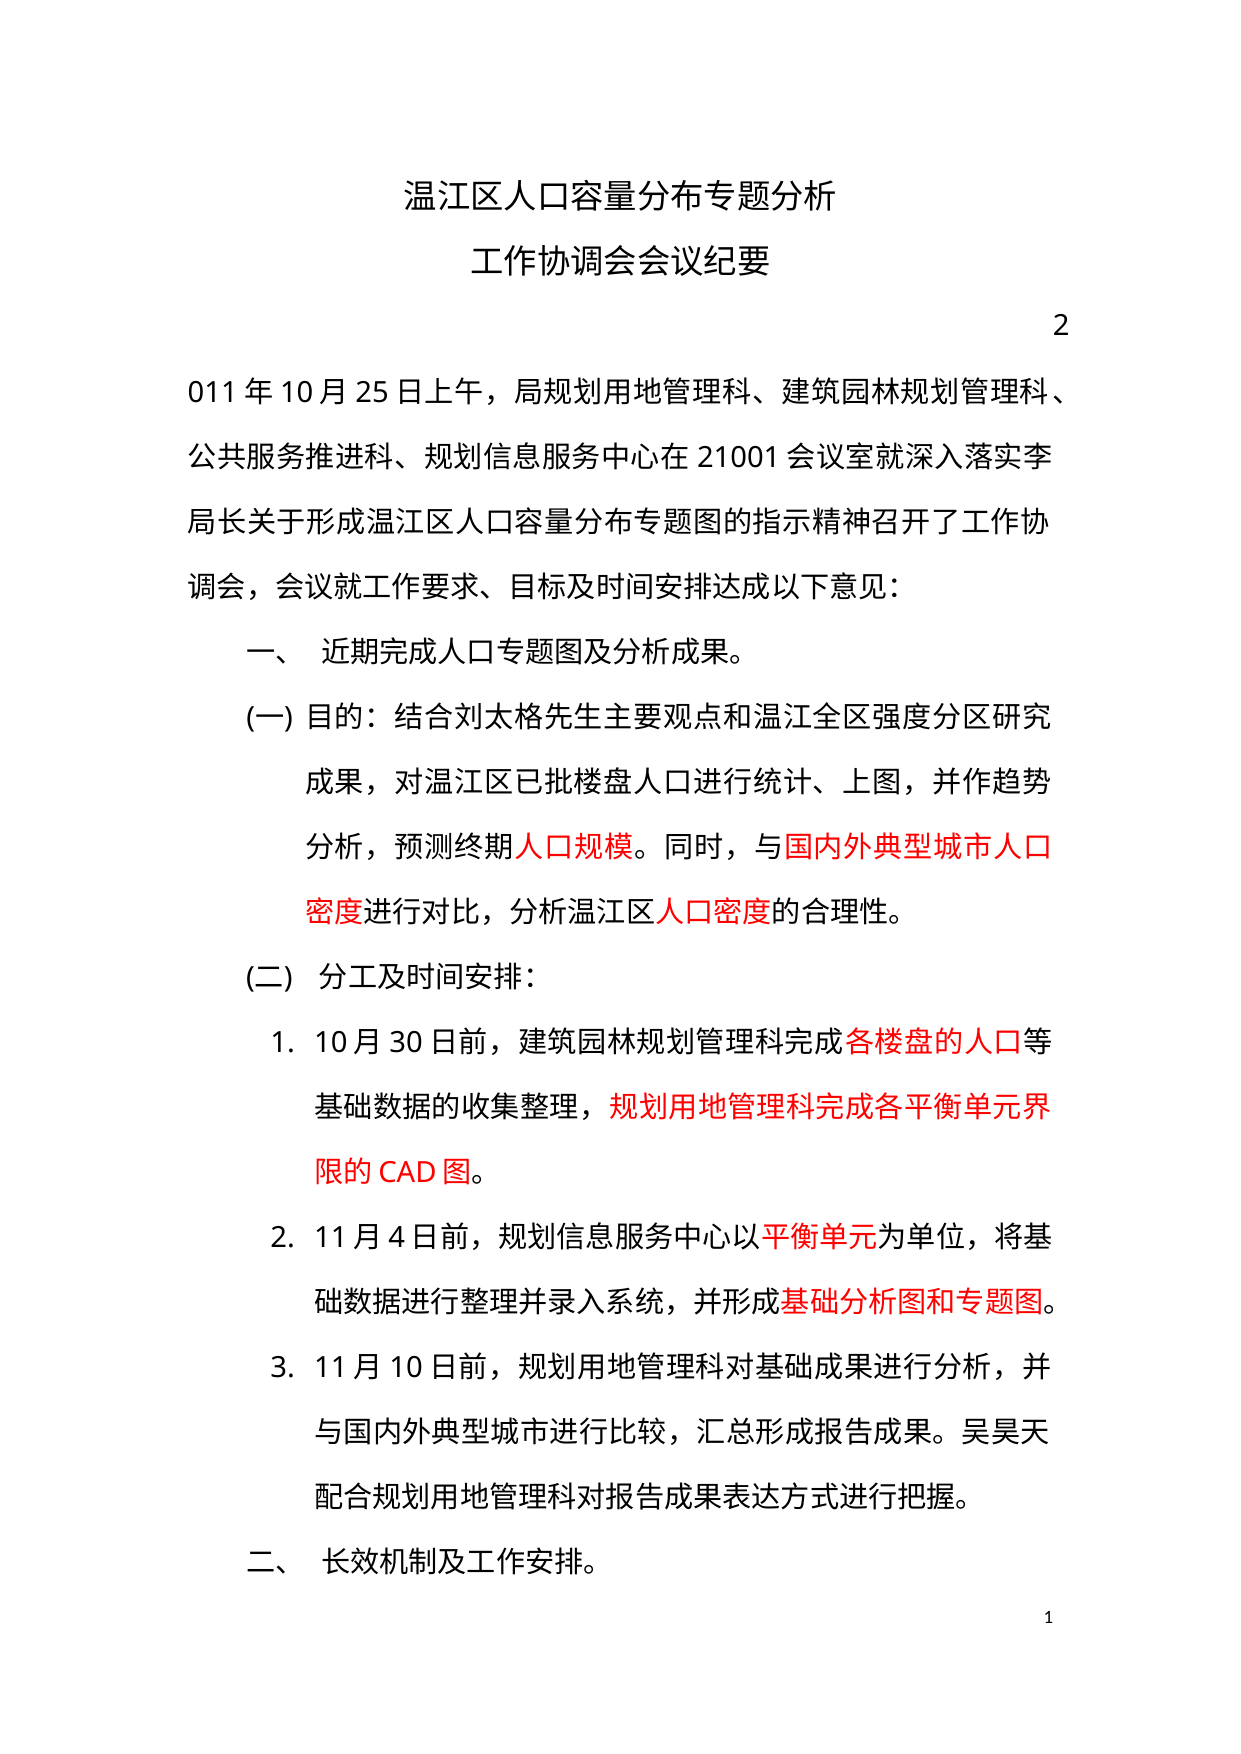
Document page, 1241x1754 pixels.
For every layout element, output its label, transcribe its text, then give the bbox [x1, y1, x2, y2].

list 前，规划信息服务中心以平衡单元为单位，将基础数据进行整理并录入系统，并形成基础分析图和专题图。 [270, 1202, 1053, 1332]
text 工作协调会会议纪要 [187, 227, 1053, 292]
list 长效机制及工作安排。 [246, 1527, 1053, 1592]
list 近期完成人口专题图及分析成果。 [246, 617, 1053, 682]
text 上午，局规划用地管理科、建筑园林规划管理科、公共服务推进科、规划信息服务中心在21001会议室就深入落实李局长关于形成温江区人口容量分布专题图的指示精神召开了工作协调会，会议就工作要求、目标及时间安排达成以下意见： [187, 292, 1053, 617]
list 前，建筑园林规划管理科完成各楼盘的人口等基础数据的收集整理，规划用地管理科完成各平衡单元界限的CAD图。 [270, 1007, 1053, 1202]
list 前，规划用地管理科对基础成果进行分析，并与国内外典型城市进行比较，汇总形成报告成果。吴昊天配合规划用地管理科对报告成果表达方式进行把握。 [270, 1332, 1053, 1527]
list 分工及时间安排： [246, 942, 1053, 1007]
text 温江区人口容量分布专题分析 [187, 162, 1053, 227]
list 目的：结合刘太格先生主要观点和温江全区强度分区研究成果，对温江区已批楼盘人口进行统计、上图，并作趋势分析，预测终期人口规模。同时，与国内外典型城市人口密度进行对比，分析温江区人口密度的合理性。 [246, 682, 1053, 942]
